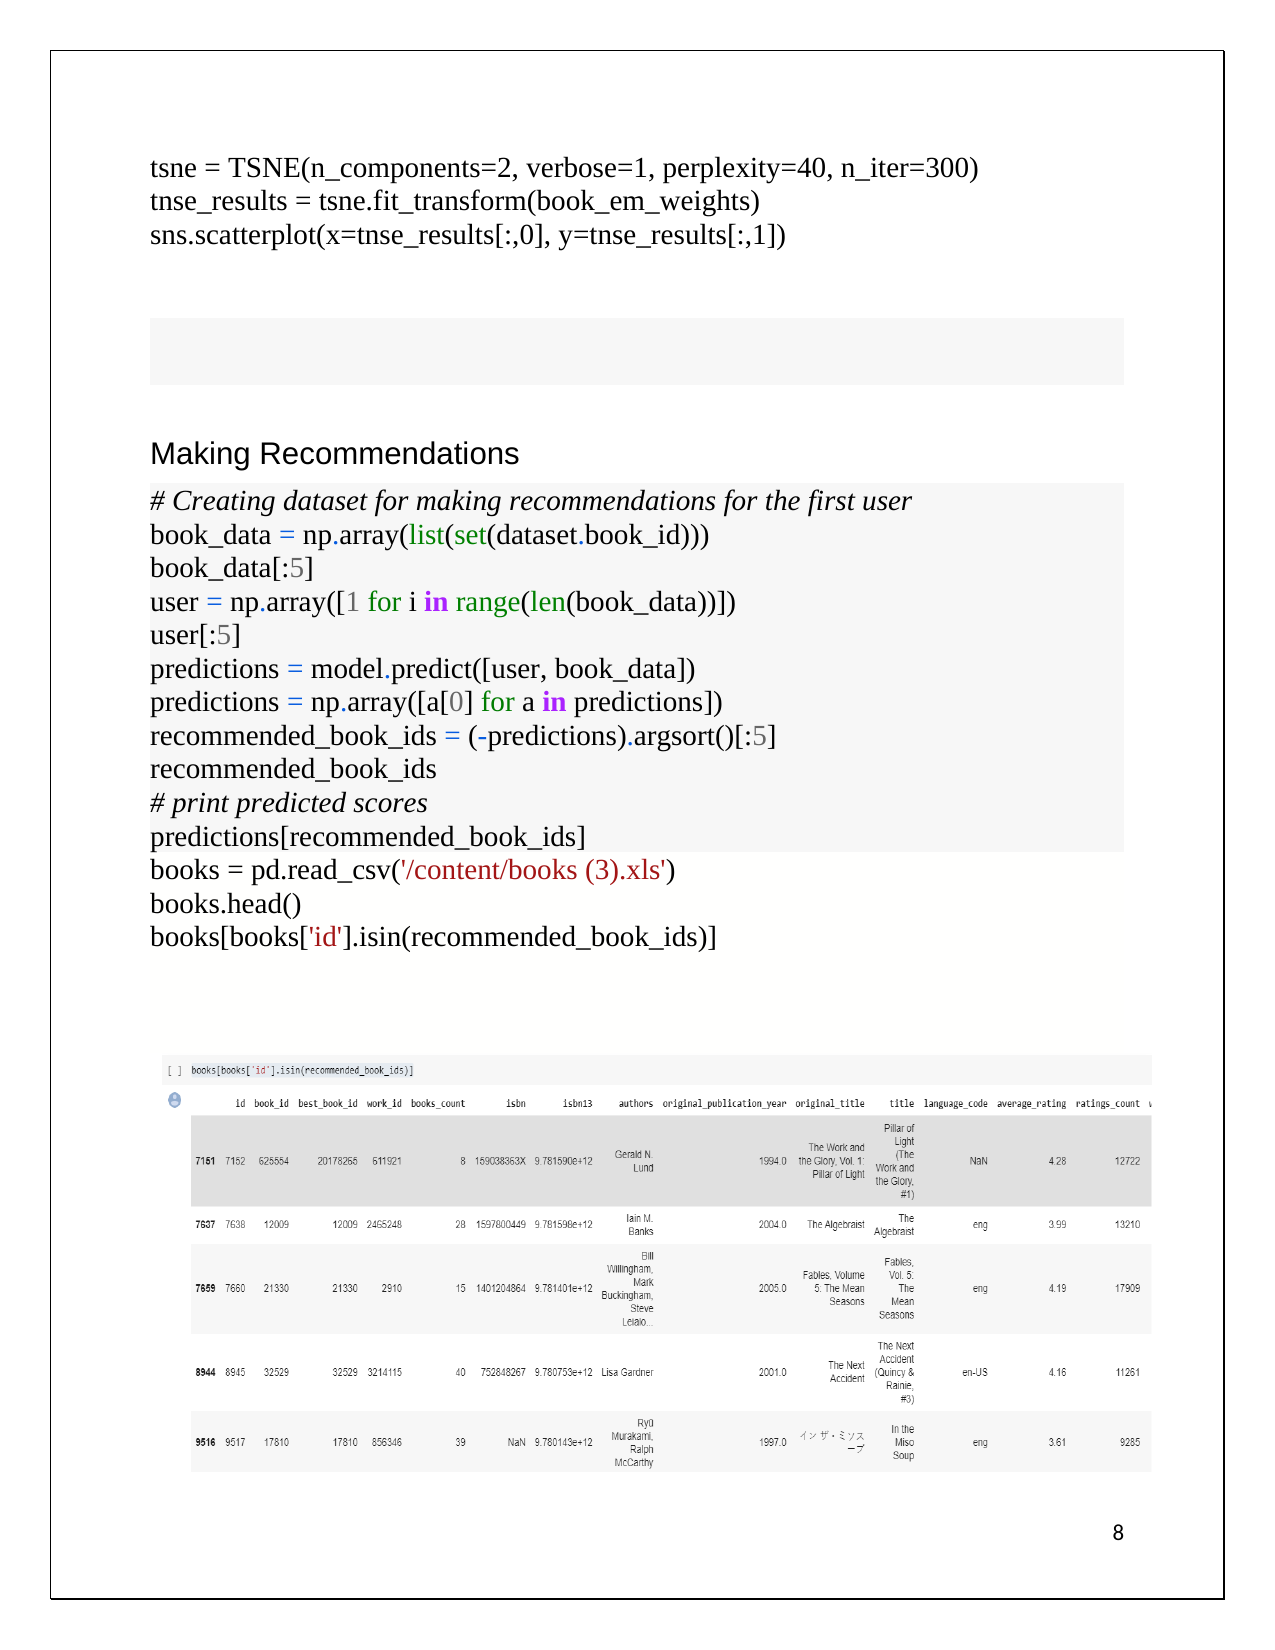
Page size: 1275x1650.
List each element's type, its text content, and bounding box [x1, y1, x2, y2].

text Making Recommendations [150, 435, 1124, 471]
text user[:5] [150, 617, 1124, 651]
text recommended_book_ids [150, 752, 1124, 785]
text predictions[recommended_book_ids] [150, 819, 1124, 852]
text recommended_book_ids = (-predictions).argsort()[:5] [150, 718, 1124, 752]
text books[books['id'].isin(recommended_book_ids)] [150, 919, 1124, 953]
text book_data = np.array(list(set(dataset.book_id))) [150, 517, 1124, 550]
text predictions = np.array([a[0] for a in predictions]) [150, 684, 1124, 718]
text # print predicted scores [150, 785, 1124, 819]
picture [150, 1053, 1157, 1472]
text tnse_results = tsne.fit_transform(book_em_weights) [150, 183, 1124, 217]
text book_data[:5] [150, 550, 1124, 584]
text predictions = model.predict([user, book_data]) [150, 651, 1124, 684]
text # Creating dataset for making recommendations for the first user [150, 483, 1124, 517]
text sns.scatterplot(x=tnse_results[:,0], y=tnse_results[:,1]) [150, 217, 1124, 251]
text user = np.array([1 for i in range(len(book_data))]) [150, 584, 1124, 617]
text tsne = TSNE(n_components=2, verbose=1, perplexity=40, n_iter=300) [150, 150, 1124, 183]
text books = pd.read_csv('/content/books (3).xls') [150, 852, 1124, 886]
text books.head() [150, 886, 1124, 919]
